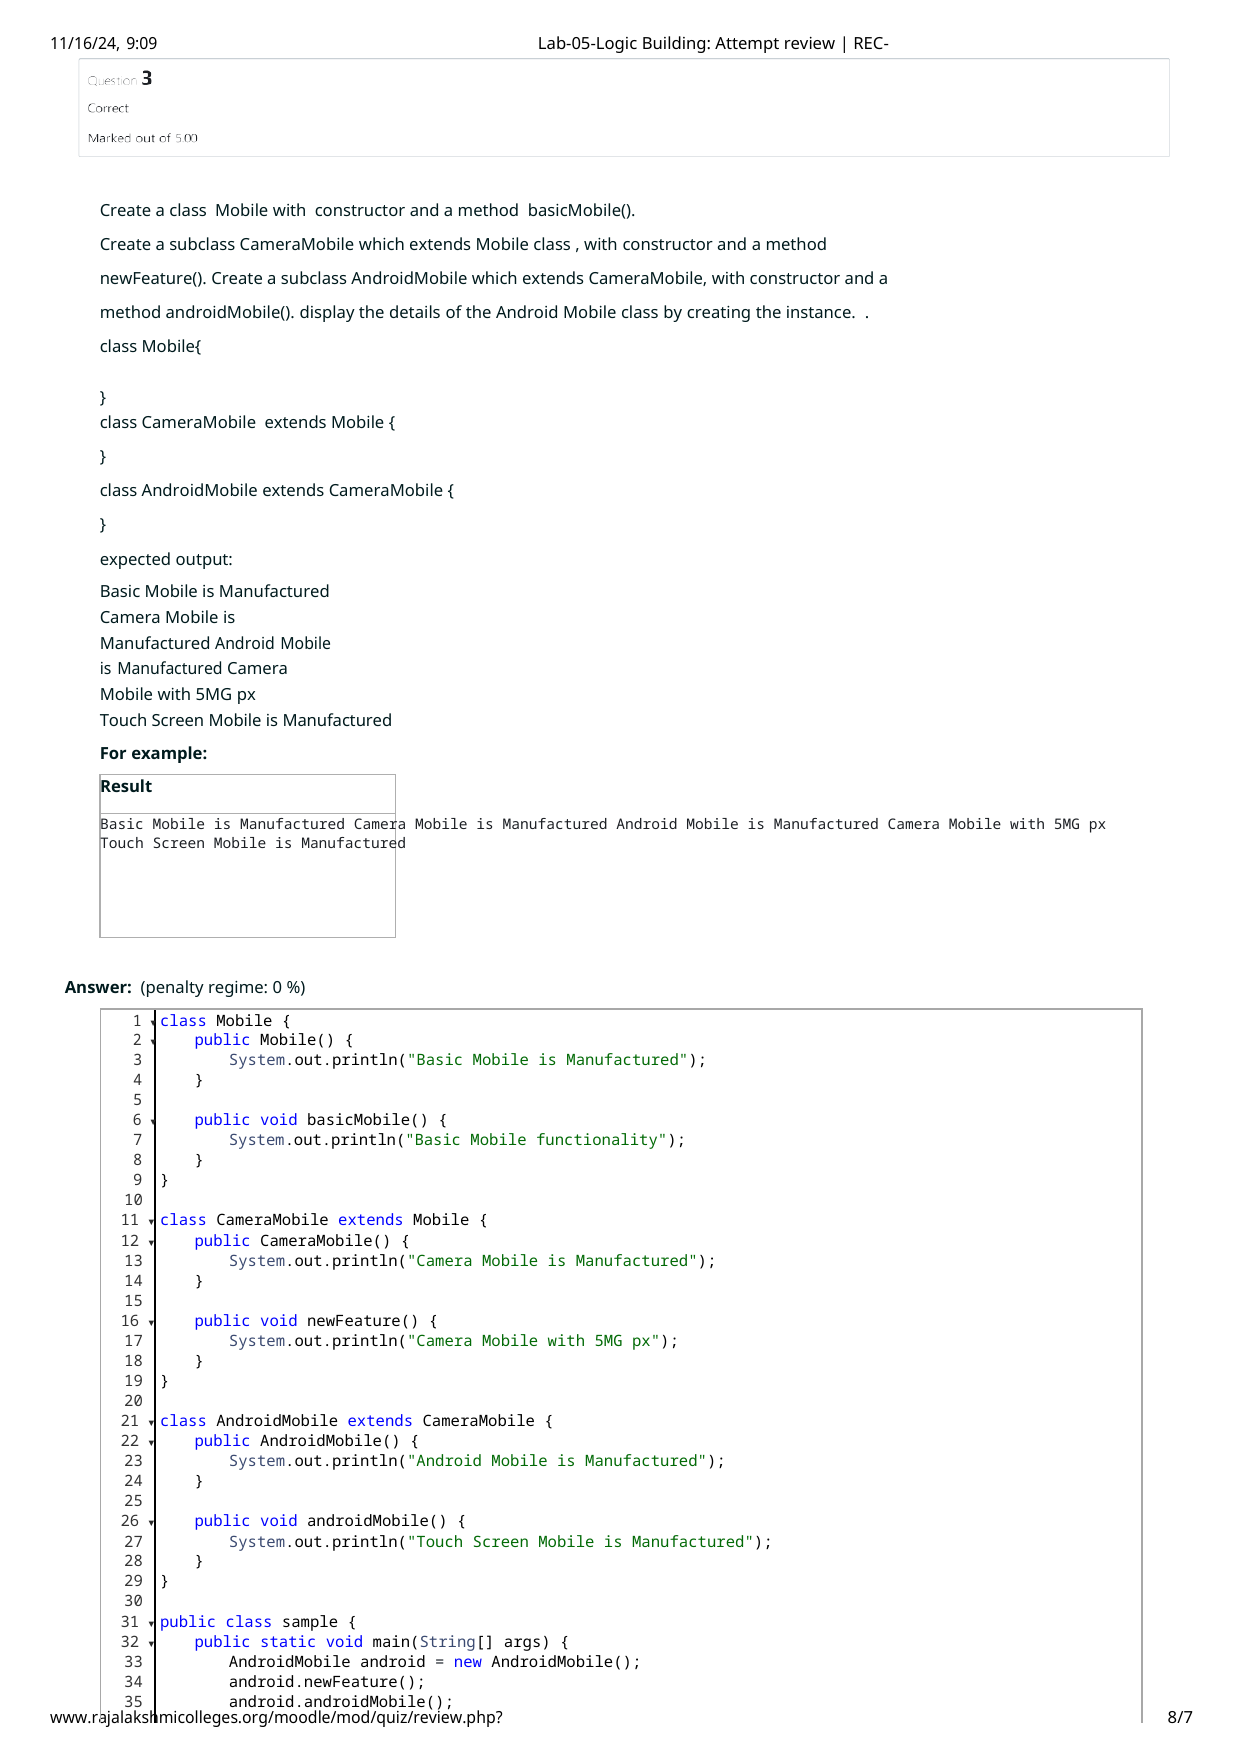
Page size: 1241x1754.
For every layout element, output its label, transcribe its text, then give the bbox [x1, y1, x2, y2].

text Answer: (penalty regime: 0 %) [64, 975, 1178, 998]
text Create a class Mobile with constructor and a method basicMobile(). [99, 198, 1178, 221]
text } [99, 385, 1178, 408]
text Basic Mobile is Manufactured Camera Mobile is Manufactured Android Mobile is Manufactured Camera Mobile with 5MG px [99, 580, 335, 705]
text Create a subclass CameraMobile which extends Mobile class , with constructor and a method newFeature(). Create a subclass AndroidMobile which extends CameraMobile, with constructor and a method androidMobile(). display the details of the Android Mobile class by creating the instance. . [99, 233, 931, 324]
text class CameraMobile extends Mobile { [99, 411, 1178, 433]
text } [99, 513, 1178, 536]
text expected output: [99, 547, 1178, 570]
text } [99, 445, 1178, 468]
picture [78, 58, 1170, 157]
text class AndroidMobile extends CameraMobile { [99, 479, 1178, 502]
text Touch Screen Mobile is Manufactured [99, 708, 1178, 730]
text class Mobile{ [99, 335, 1178, 357]
subtitle For example: [99, 741, 1178, 764]
